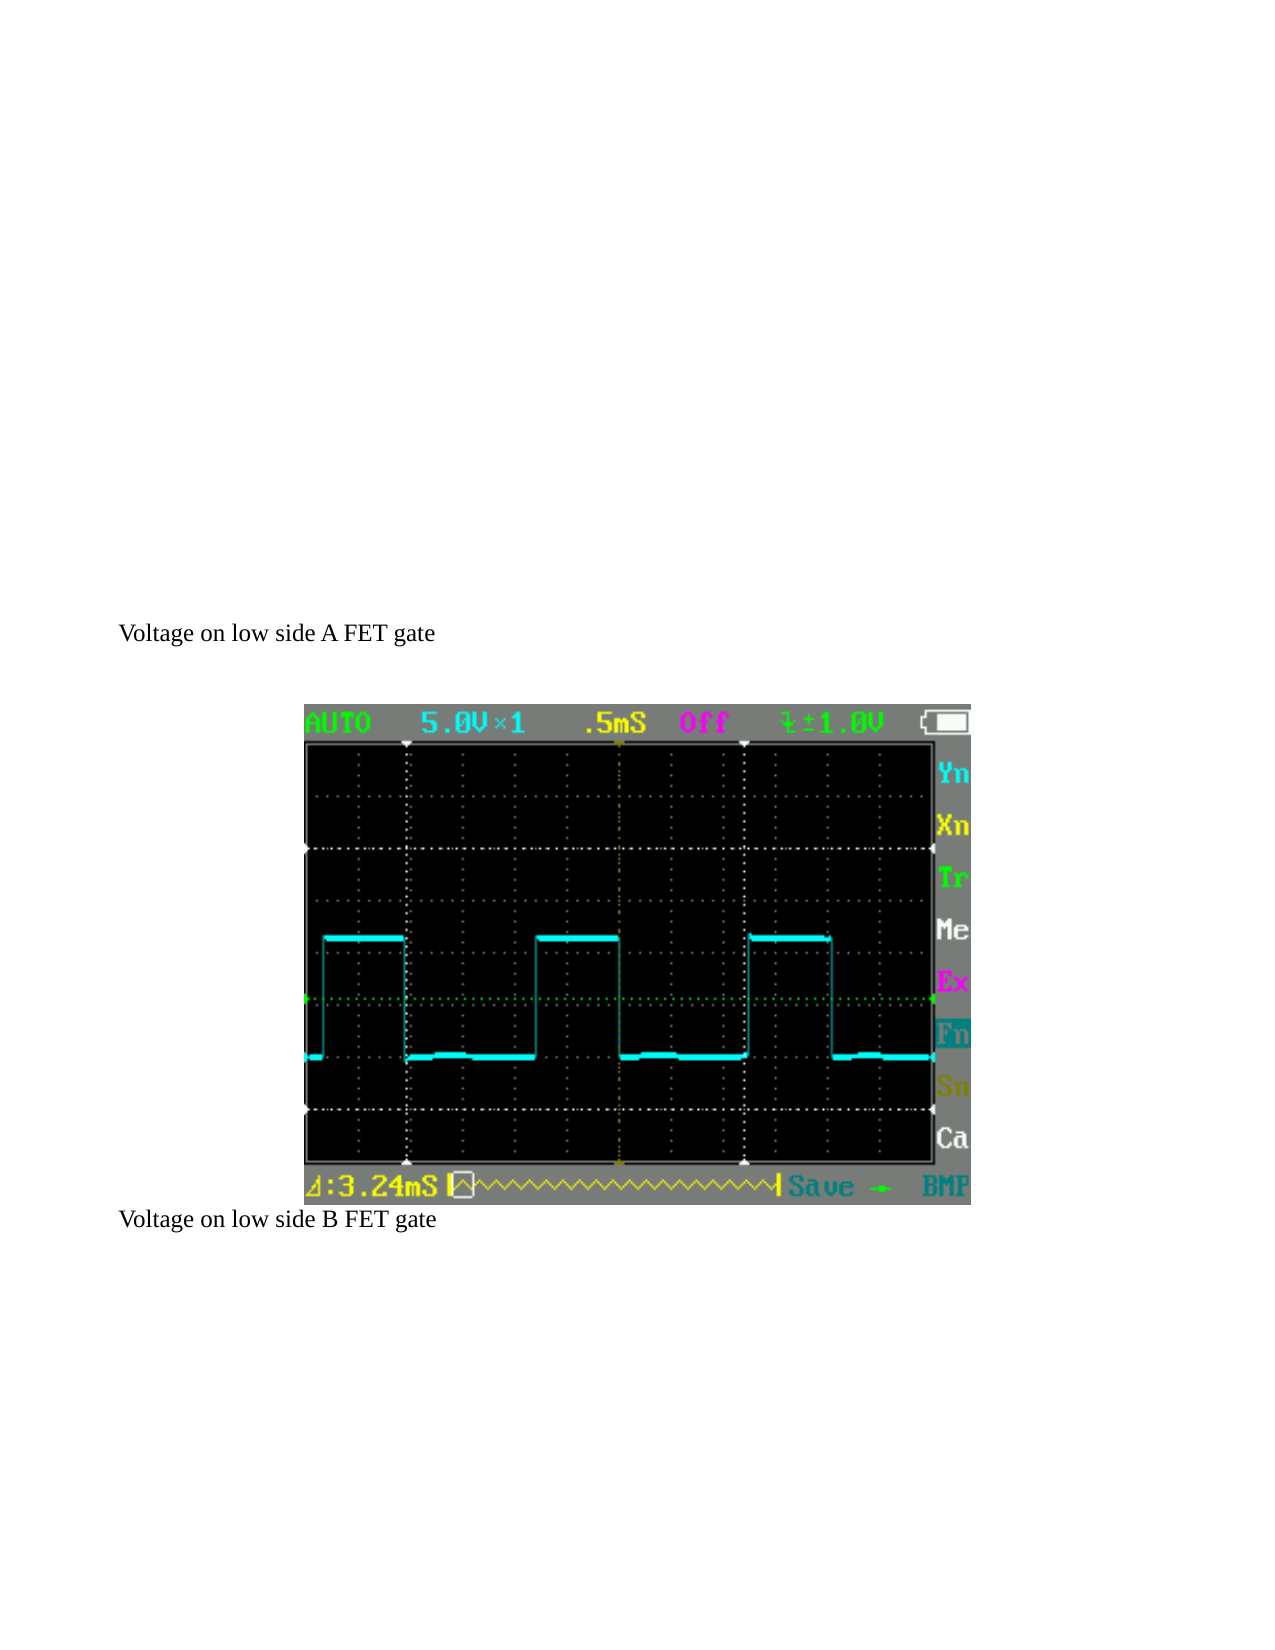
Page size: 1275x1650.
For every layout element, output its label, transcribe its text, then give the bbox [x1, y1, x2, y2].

text Voltage on low side A FET gate [118, 118, 1157, 647]
picture [304, 704, 971, 1205]
